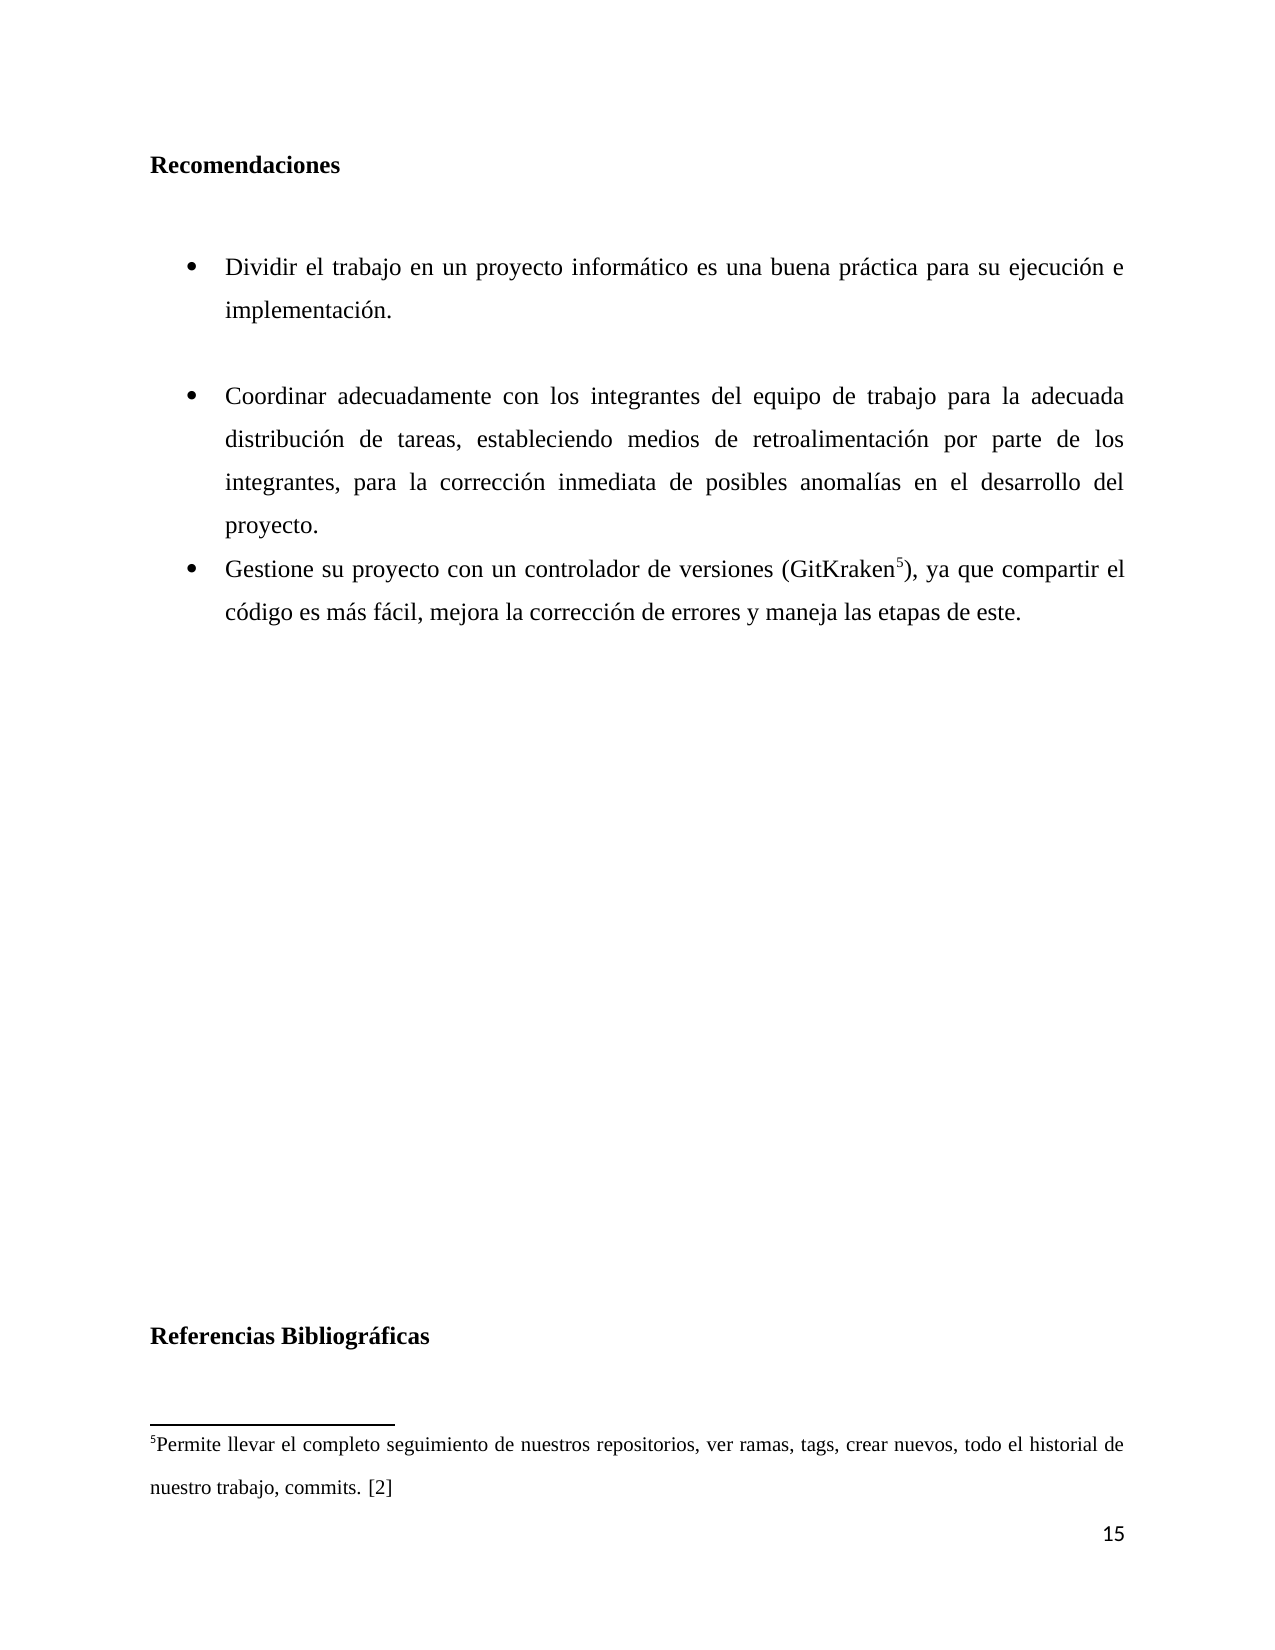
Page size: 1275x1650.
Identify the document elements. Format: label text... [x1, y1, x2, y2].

list Gestione su proyecto con un controlador de versiones (GitKraken), ya que compartir el código es más fácil, mejora la corrección de errores y maneja las etapas de este. [187, 554, 1125, 626]
list Coordinar adecuadamente con los integrantes del equipo de trabajo para la adecuada distribución de tareas, estableciendo medios de retroalimentación por parte de los integrantes, para la corrección inmediata de posibles anomalías en el desarrollo del proyecto. [187, 381, 1125, 539]
list Dividir el trabajo en un proyecto informático es una buena práctica para su ejecución e implementación. [187, 252, 1125, 324]
subtitle Recomendaciones [150, 150, 1125, 179]
subtitle Referencias Bibliográficas [150, 1321, 1125, 1350]
